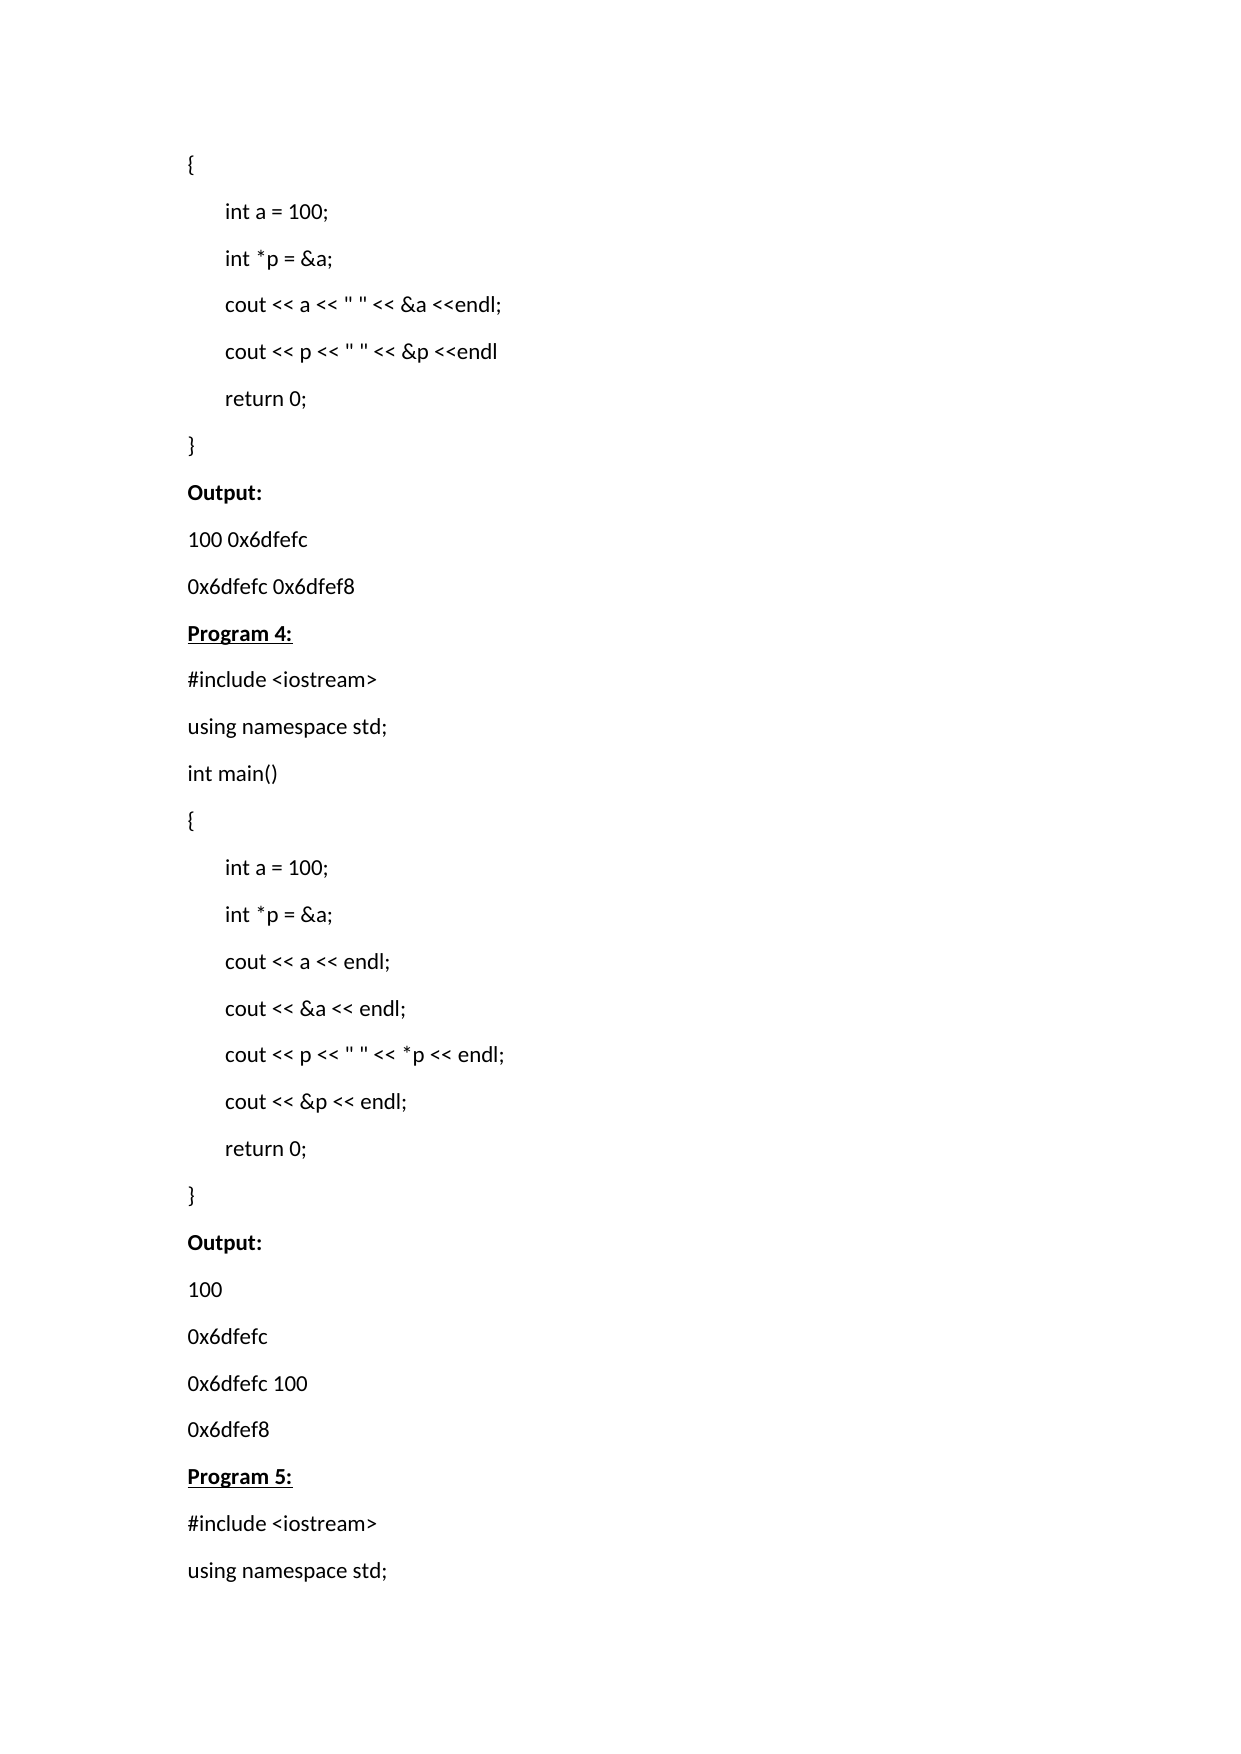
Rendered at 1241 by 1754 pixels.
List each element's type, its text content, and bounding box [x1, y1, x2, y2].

text Output: [187, 478, 1090, 506]
text Program 5: [187, 1462, 1090, 1491]
text 0x6dfef8 [187, 1416, 1090, 1444]
text cout << &p << endl; [187, 1087, 1090, 1116]
text cout << a << endl; [187, 947, 1090, 975]
text using namespace std; [187, 712, 1090, 741]
text Program 4: [187, 619, 1090, 647]
text 100 [187, 1275, 1090, 1303]
text int a = 100; [187, 197, 1090, 225]
text { [187, 150, 1090, 178]
text #include <iostream> [187, 666, 1090, 694]
text int a = 100; [187, 853, 1090, 881]
text int *p = &a; [187, 244, 1090, 272]
text int *p = &a; [187, 900, 1090, 928]
text using namespace std; [187, 1556, 1090, 1584]
text 0x6dfefc 0x6dfef8 [187, 572, 1090, 600]
text cout << &a << endl; [187, 994, 1090, 1022]
text } [187, 431, 1090, 459]
text return 0; [187, 1134, 1090, 1162]
text } [187, 1181, 1090, 1209]
text Output: [187, 1228, 1090, 1256]
text int main() [187, 759, 1090, 787]
text cout << p << " " << &p <<endl [187, 337, 1090, 366]
text #include <iostream> [187, 1509, 1090, 1537]
text return 0; [187, 384, 1090, 412]
text 0x6dfefc [187, 1322, 1090, 1350]
text { [187, 806, 1090, 834]
text cout << a << " " << &a <<endl; [187, 291, 1090, 319]
text cout << p << " " << *p << endl; [187, 1041, 1090, 1069]
text 100 0x6dfefc [187, 525, 1090, 553]
text 0x6dfefc 100 [187, 1369, 1090, 1397]
